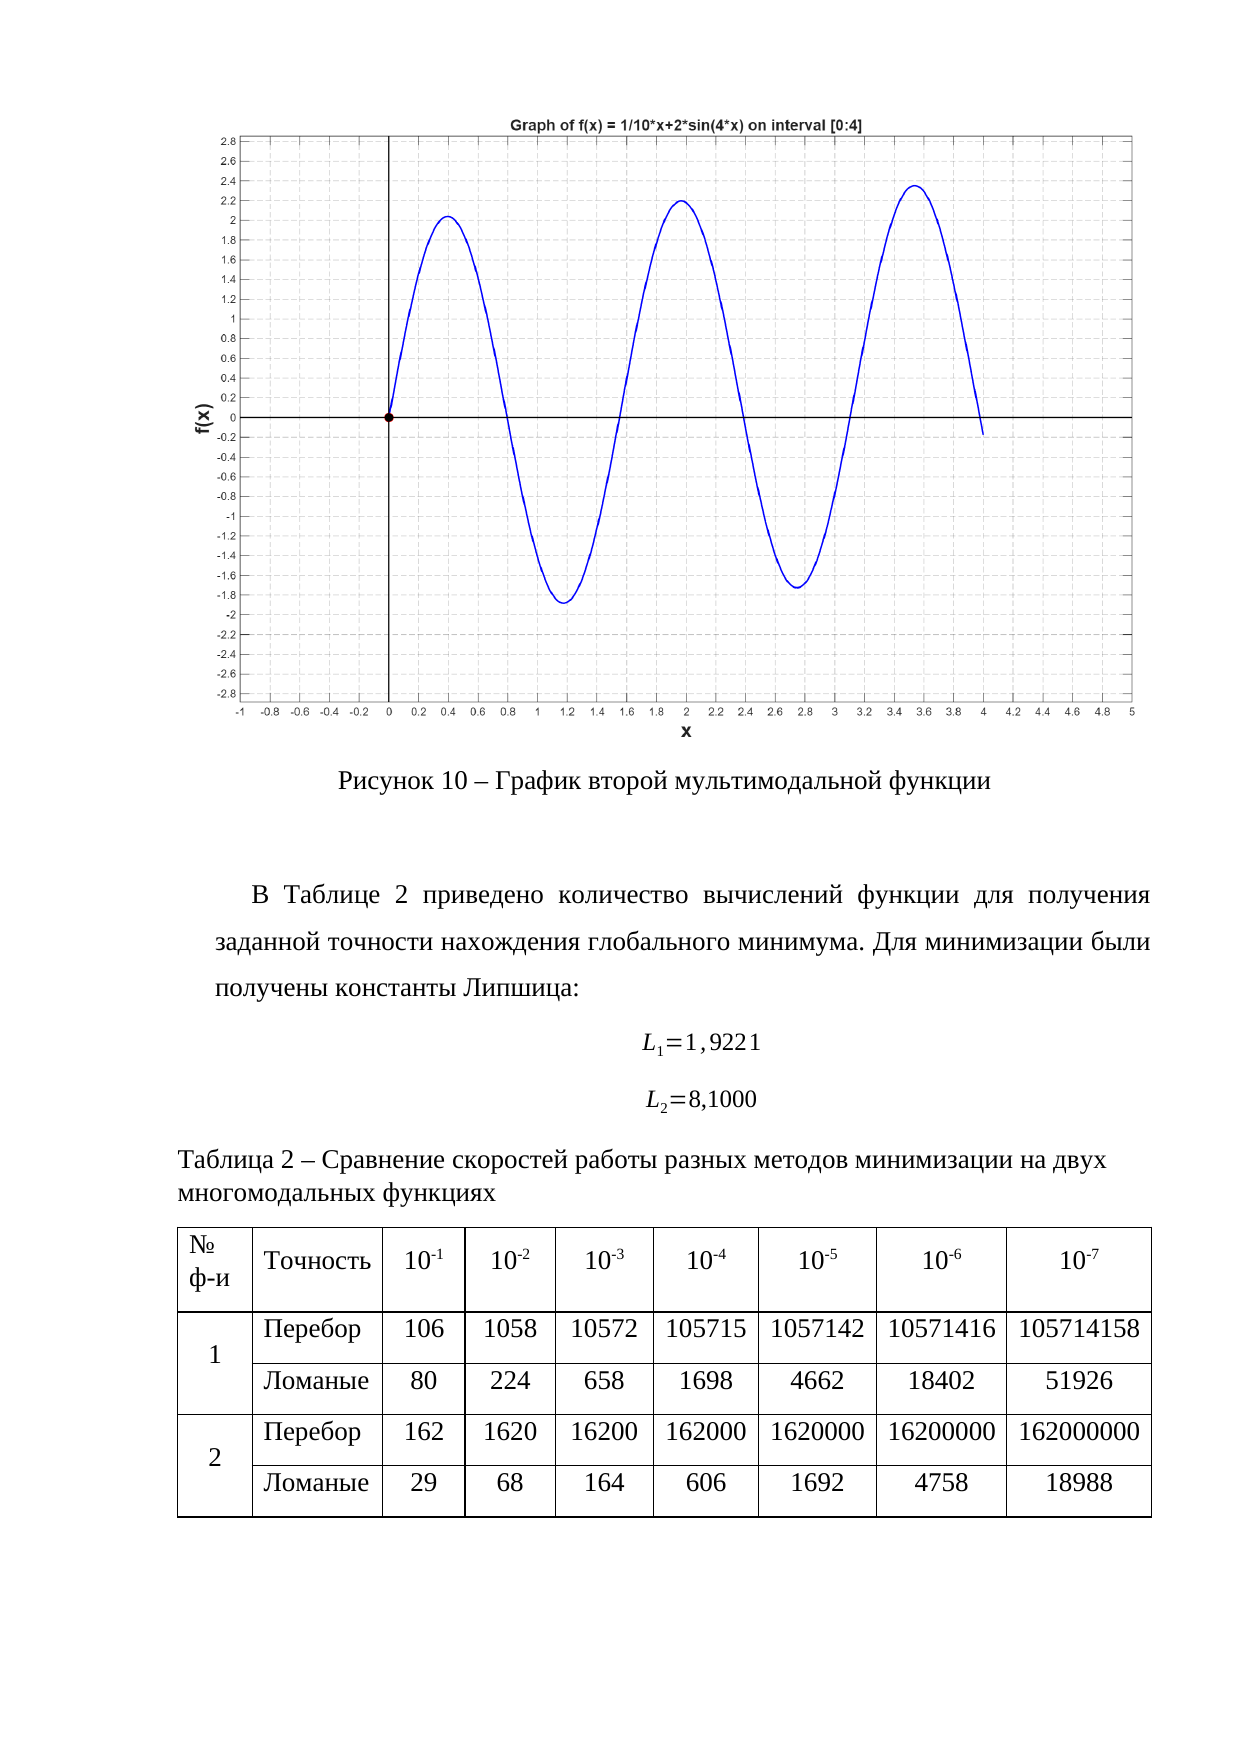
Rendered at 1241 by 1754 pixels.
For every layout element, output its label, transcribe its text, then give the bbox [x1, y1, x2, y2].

table_cell Перебор [253, 1415, 382, 1465]
table_cell 2 [178, 1415, 252, 1516]
table_cell 164 [556, 1466, 653, 1516]
table_cell 606 [654, 1466, 758, 1516]
table_cell 68 [466, 1466, 555, 1516]
table_cell 1057142 [759, 1313, 876, 1363]
table_cell 106 [383, 1313, 464, 1363]
table_cell 1692 [759, 1466, 876, 1516]
table_cell 16200000 [877, 1415, 1006, 1465]
table_cell 4662 [759, 1364, 876, 1414]
table_cell 1620000 [759, 1415, 876, 1465]
table_header 10-4 [654, 1228, 758, 1311]
table_cell 162 [383, 1415, 464, 1465]
table_cell 1058 [466, 1313, 555, 1363]
table_cell 224 [466, 1364, 555, 1414]
table_cell 1620 [466, 1415, 555, 1465]
table_cell 1 [178, 1313, 252, 1414]
table_cell 18988 [1007, 1466, 1151, 1516]
table_header 10-2 [466, 1228, 555, 1311]
table_header Точность [253, 1228, 382, 1311]
table_cell 80 [383, 1364, 464, 1414]
table_header 10-1 [383, 1228, 464, 1311]
table_cell 29 [383, 1466, 464, 1516]
table_cell 51926 [1007, 1364, 1151, 1414]
table_cell 162000000 [1007, 1415, 1151, 1465]
table_header № ф-и [178, 1228, 252, 1311]
table_header 10-3 [556, 1228, 653, 1311]
table_cell 105714158 [1007, 1313, 1151, 1363]
table_cell Перебор [253, 1313, 382, 1363]
table_cell 1698 [654, 1364, 758, 1414]
table_cell Ломаные [253, 1466, 382, 1516]
table_cell 658 [556, 1364, 653, 1414]
table_cell Ломаные [253, 1364, 382, 1414]
table_cell 105715 [654, 1313, 758, 1363]
table_cell 10572 [556, 1313, 653, 1363]
table_header 10-6 [877, 1228, 1006, 1311]
table_header 10-7 [1007, 1228, 1151, 1311]
text Рисунок 10 – График второй мультимодальной функции [177, 764, 1152, 795]
text В Таблице 2 приведено количество вычислений функции для получения заданной точности нахождения глобального минимума. Для минимизации были получены константы Липшица: [215, 878, 1152, 1002]
table_cell 4758 [877, 1466, 1006, 1516]
table_cell 18402 [877, 1364, 1006, 1414]
table_header 10-5 [759, 1228, 876, 1311]
table_cell 10571416 [877, 1313, 1006, 1363]
table_cell 16200 [556, 1415, 653, 1465]
text Таблица 2 – Сравнение скоростей работы разных методов минимизации на двух многомодальных функциях [177, 1143, 1152, 1208]
table_cell 162000 [654, 1415, 758, 1465]
picture [193, 118, 1136, 738]
